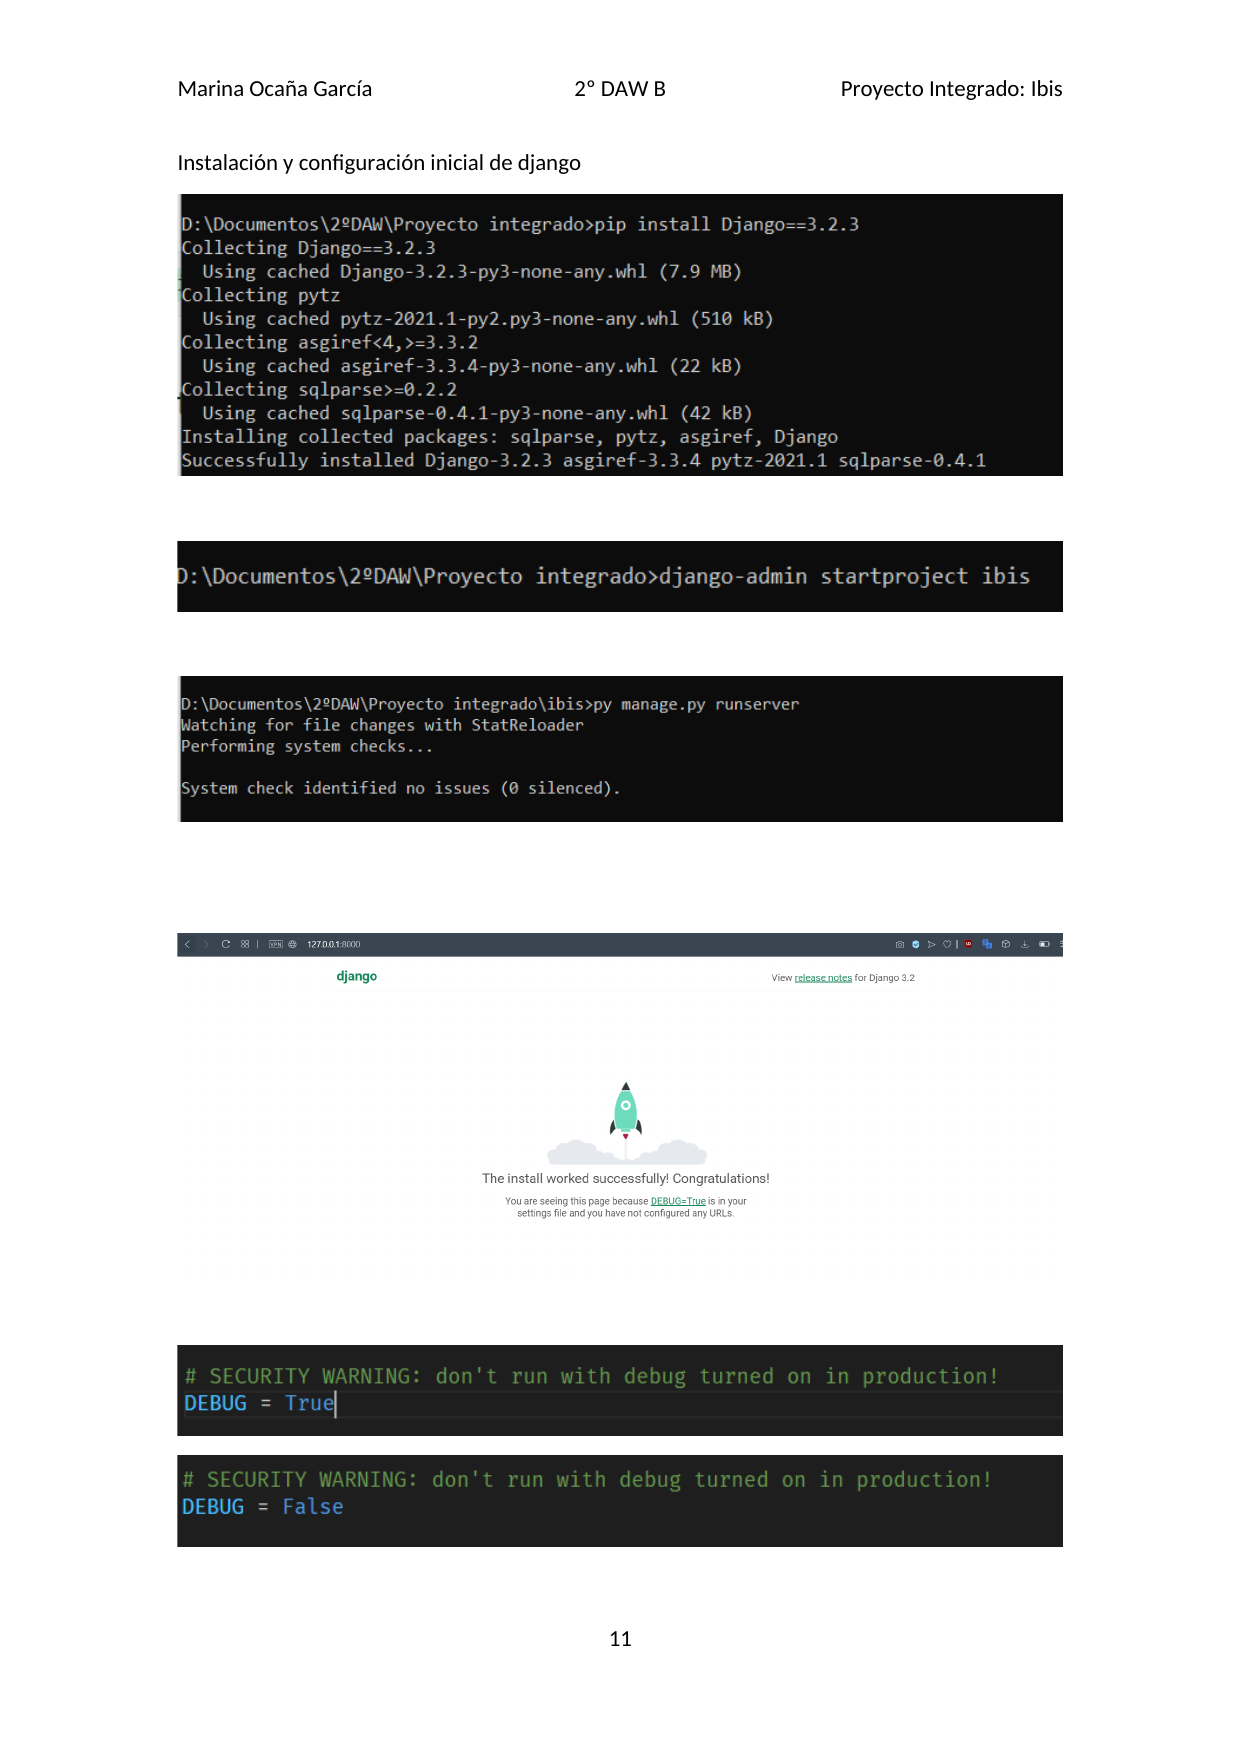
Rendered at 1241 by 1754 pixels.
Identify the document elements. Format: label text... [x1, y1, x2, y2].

picture [177, 933, 1063, 1280]
picture [177, 1455, 1063, 1547]
picture [177, 194, 1063, 476]
text Instalación y configuración inicial de django [177, 148, 1063, 176]
picture [177, 1345, 1063, 1436]
picture [177, 541, 1063, 612]
picture [177, 676, 1063, 822]
